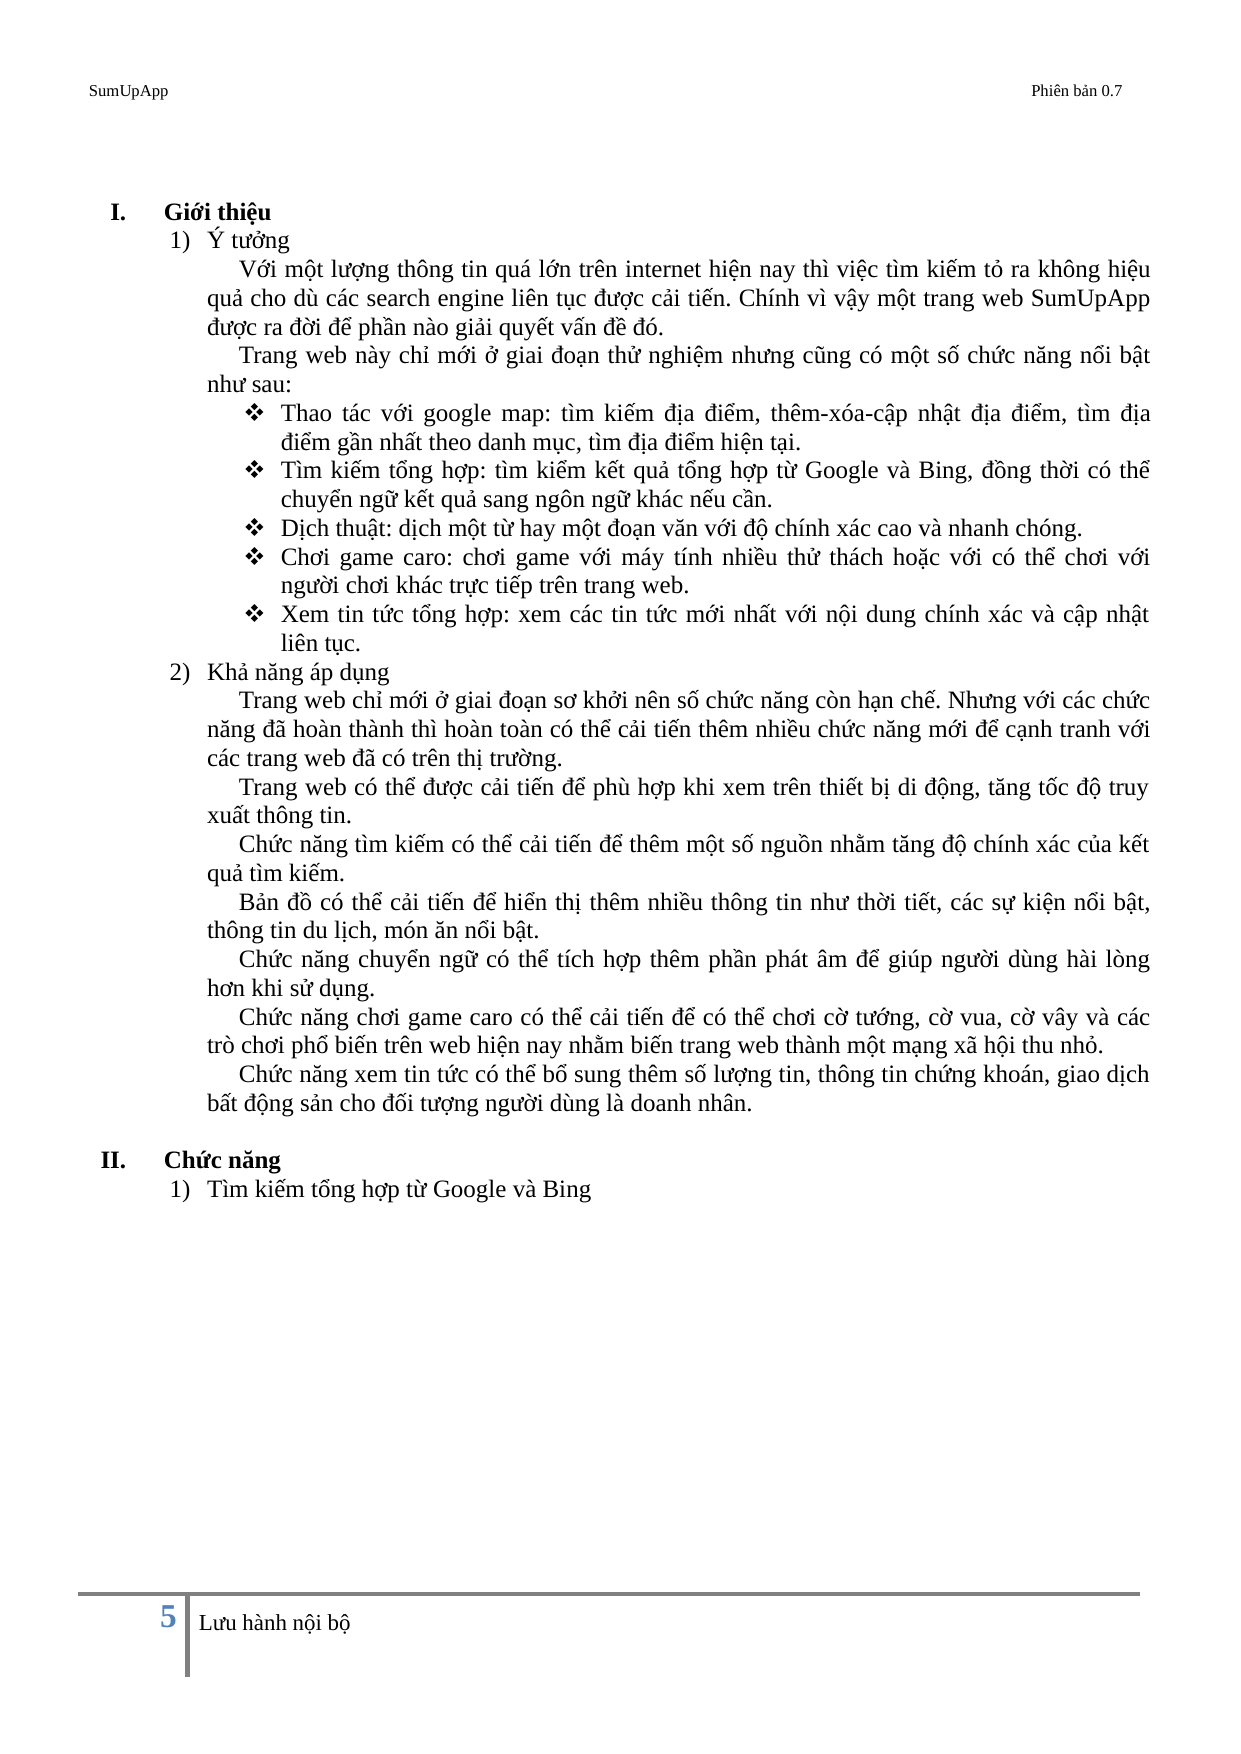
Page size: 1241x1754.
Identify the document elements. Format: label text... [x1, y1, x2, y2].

title Chơi game caro: chơi game với máy tính nhiều thử thách hoặc với có thể chơi với người chơi khác trực tiếp trên trang web. [243, 542, 1152, 599]
title Chức năng xem tin tức có thể bổ sung thêm số lượng tin, thông tin chứng khoán, giao dịch bất động sản cho đối tượng người dùng là doanh nhân. [207, 1059, 1152, 1117]
title Trang web này chỉ mới ở giai đoạn thử nghiệm nhưng cũng có một số chức năng nổi bật như sau: [207, 341, 1152, 398]
title Xem tin tức tổng hợp: xem các tin tức mới nhất với nội dung chính xác và cập nhật liên tục. [243, 599, 1152, 657]
title Khả năng áp dụng [169, 657, 1152, 686]
title Ý tưởng [169, 226, 1152, 254]
title Chức năng chuyển ngữ có thể tích hợp thêm phần phát âm để giúp người dùng hài lòng hơn khi sử dụng. [207, 944, 1152, 1002]
title Tìm kiếm tổng hợp: tìm kiểm kết quả tổng hợp từ Google và Bing, đồng thời có thể chuyển ngữ kết quả sang ngôn ngữ khác nếu cần. [243, 456, 1152, 513]
title Với một lượng thông tin quá lớn trên internet hiện nay thì việc tìm kiếm tỏ ra không hiệu quả cho dù các search engine liên tục được cải tiến. Chính vì vậy một trang web SumUpApp được ra đời để phần nào giải quyết vấn đề đó. [207, 254, 1152, 341]
title Chức năng chơi game caro có thể cải tiến để có thể chơi cờ tướng, cờ vua, cờ vây và các trò chơi phổ biến trên web hiện nay nhằm biến trang web thành một mạng xã hội thu nhỏ. [207, 1002, 1152, 1059]
title Bản đồ có thể cải tiến để hiển thị thêm nhiều thông tin như thời tiết, các sự kiện nổi bật, thông tin du lịch, món ăn nổi bật. [207, 887, 1152, 944]
title Thao tác với google map: tìm kiếm địa điểm, thêm-xóa-cập nhật địa điểm, tìm địa điểm gần nhất theo danh mục, tìm địa điểm hiện tại. [243, 398, 1152, 456]
title Trang web có thể được cải tiến để phù hợp khi xem trên thiết bị di động, tăng tốc độ truy xuất thông tin. [207, 772, 1152, 829]
title Trang web chỉ mới ở giai đoạn sơ khởi nên số chức năng còn hạn chế. Nhưng với các chức năng đã hoàn thành thì hoàn toàn có thể cải tiến thêm nhiều chức năng mới để cạnh tranh với các trang web đã có trên thị trường. [207, 686, 1152, 772]
title Chức năng tìm kiếm có thể cải tiến để thêm một số nguồn nhằm tăng độ chính xác của kết quả tìm kiếm. [207, 829, 1152, 887]
title Giới thiệu [126, 197, 1152, 226]
title Dịch thuật: dịch một từ hay một đoạn văn với độ chính xác cao và nhanh chóng. [243, 513, 1152, 542]
title Tìm kiếm tổng hợp từ Google và Bing [169, 1174, 1152, 1203]
title Chức năng [126, 1146, 1152, 1174]
